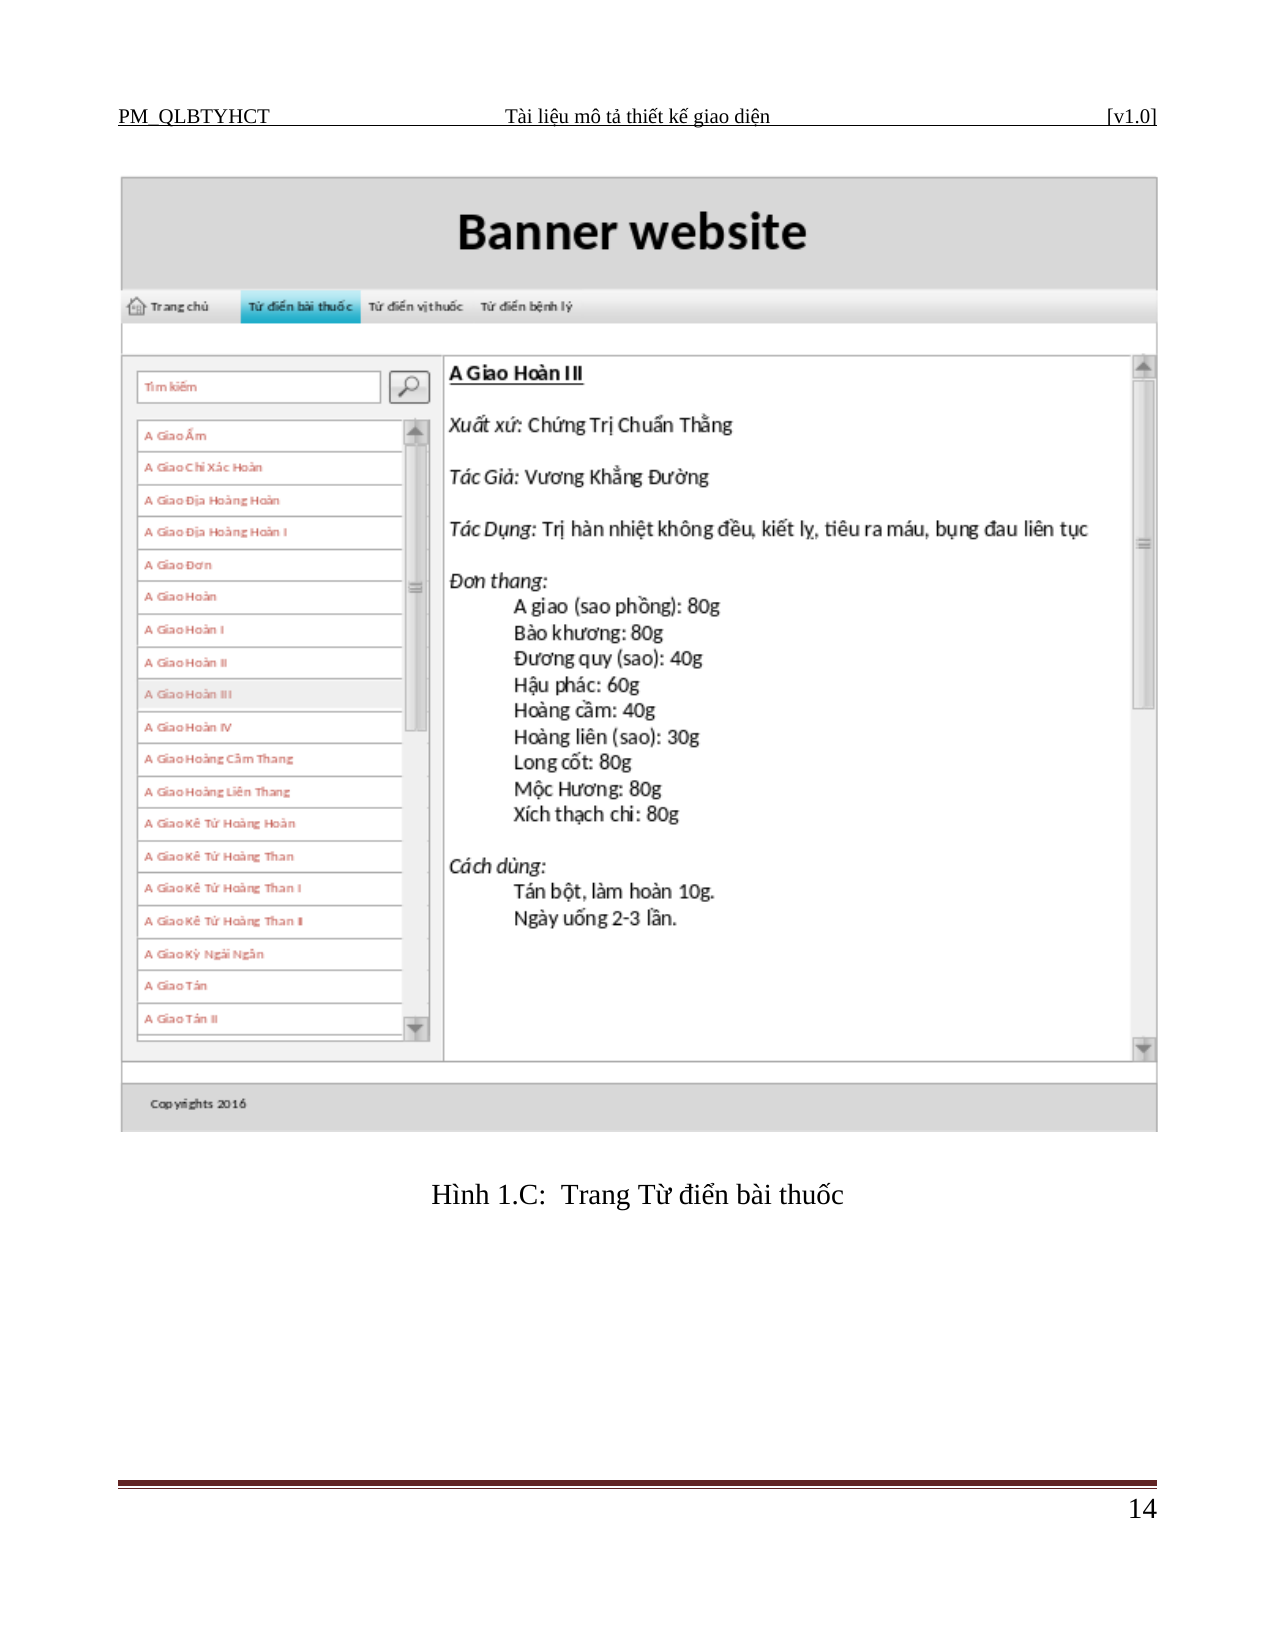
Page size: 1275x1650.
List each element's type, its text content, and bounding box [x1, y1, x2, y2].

text Hình 1.C: Trang Từ điển bài thuốc [118, 1177, 1157, 1211]
